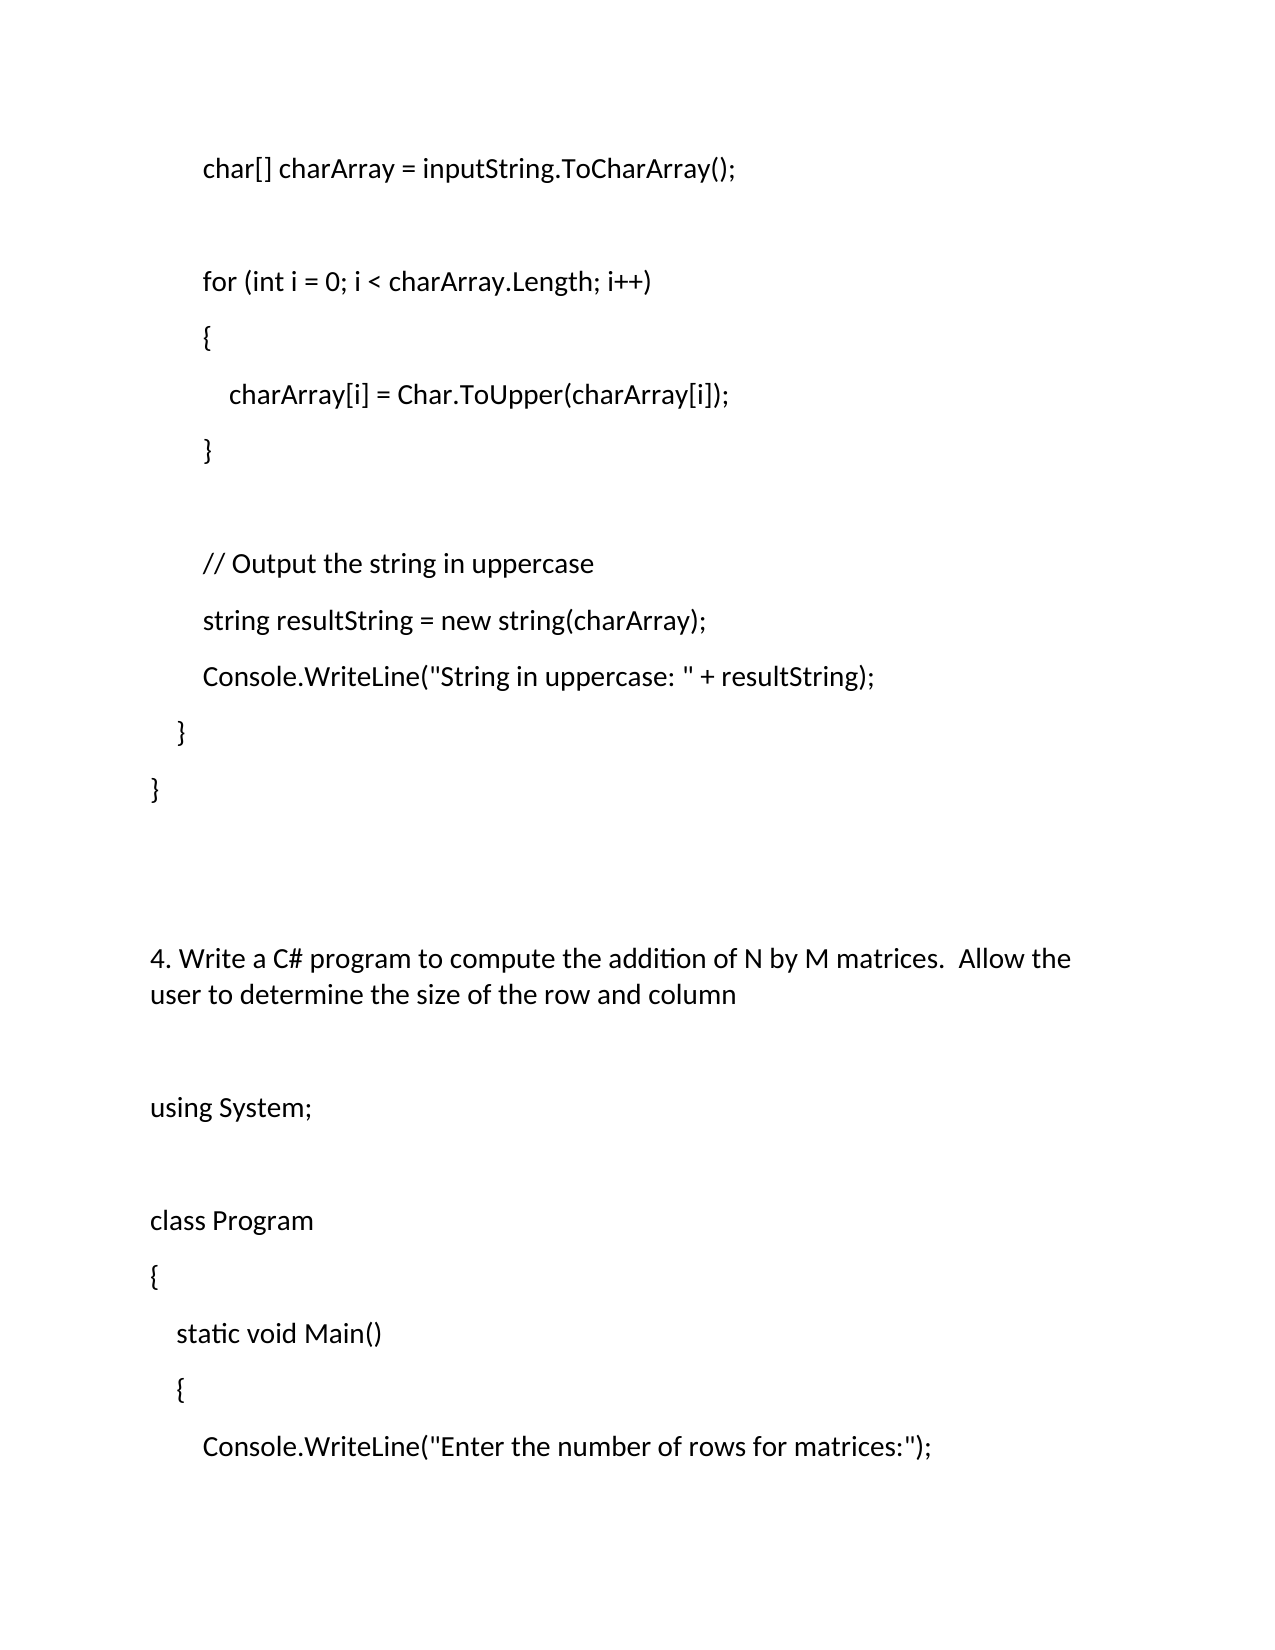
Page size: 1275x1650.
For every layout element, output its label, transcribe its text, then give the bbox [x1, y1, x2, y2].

text string resultString = new string(charArray); [150, 602, 1125, 637]
text Console.WriteLine("Enter the number of rows for matrices:"); [150, 1428, 1125, 1463]
text charArray[i] = Char.ToUpper(charArray[i]); [150, 376, 1125, 411]
text Console.WriteLine("String in uppercase: " + resultString); [150, 658, 1125, 694]
text } [150, 771, 1125, 807]
text static void Main() [150, 1315, 1125, 1350]
text char[] charArray = inputString.ToCharArray(); [150, 150, 1125, 186]
text // Output the string in uppercase [150, 545, 1125, 581]
text { [150, 319, 1125, 355]
text { [150, 1258, 1125, 1294]
text for (int i = 0; i < charArray.Length; i++) [150, 263, 1125, 298]
text } [150, 714, 1125, 750]
text 4. Write a C# program to compute the addition of N by M matrices. Allow the user to determine the size of the row and column [150, 940, 1125, 1012]
text using System; [150, 1089, 1125, 1124]
text { [150, 1371, 1125, 1407]
text } [150, 432, 1125, 468]
text class Program [150, 1202, 1125, 1237]
